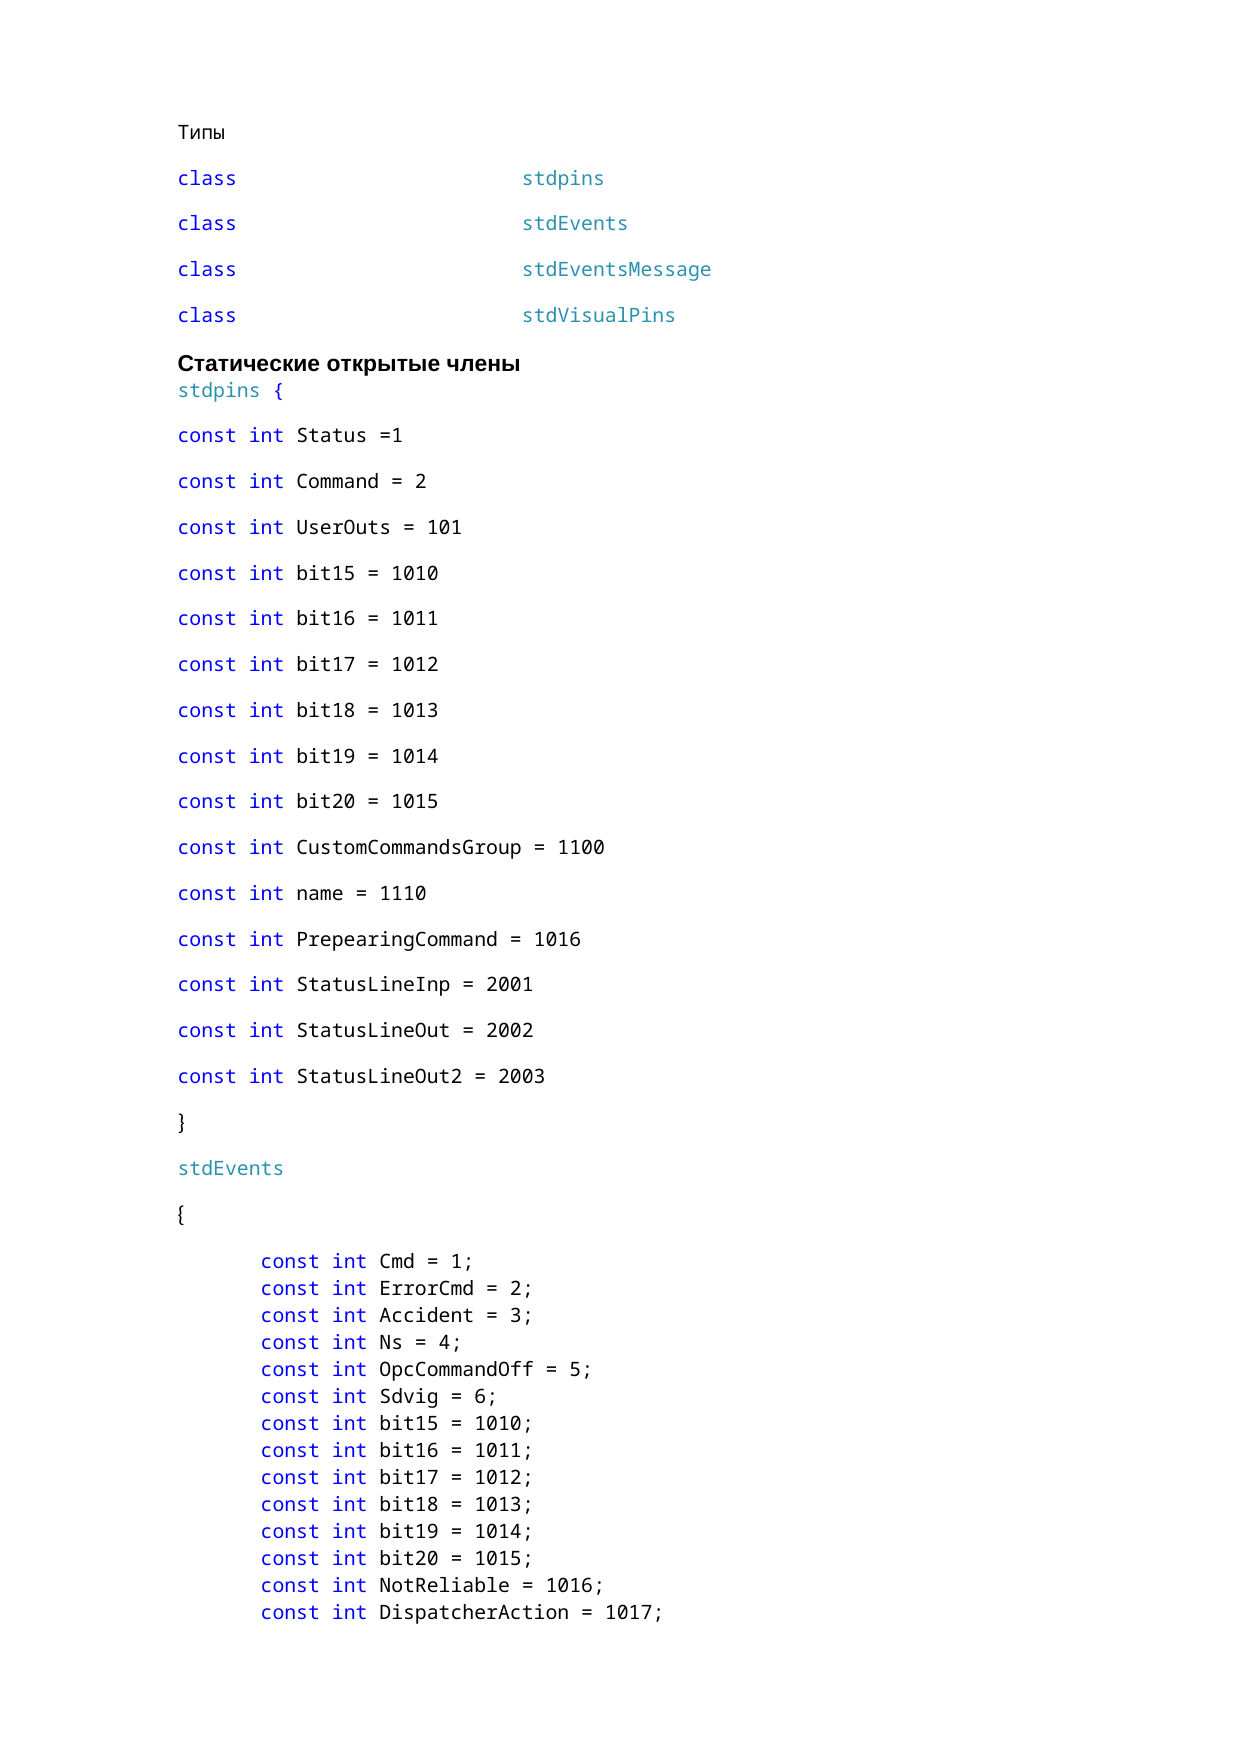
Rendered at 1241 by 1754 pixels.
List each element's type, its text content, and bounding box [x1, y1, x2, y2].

text const int bit16 = 1011 [177, 605, 1152, 632]
text class stdEventsMessage [177, 255, 1152, 282]
text const int Command = 2 [177, 467, 1152, 494]
text const int bit18 = 1013; [177, 1490, 1152, 1517]
text const int Sdvig = 6; [177, 1382, 1152, 1409]
text const int StatusLineOut = 2002 [177, 1016, 1152, 1043]
text Статические открытые члены [177, 347, 1152, 376]
text const int StatusLineInp = 2001 [177, 971, 1152, 997]
text class stdpins [177, 164, 1152, 191]
text Типы [177, 118, 1152, 145]
text const int DispatcherAction = 1017; [177, 1598, 1152, 1625]
text const int PrepearingCommand = 1016 [177, 925, 1152, 952]
text const int bit20 = 1015 [177, 788, 1152, 814]
text const int Accident = 3; [177, 1301, 1152, 1328]
text const int Status =1 [177, 422, 1152, 449]
text const int CustomCommandsGroup = 1100 [177, 833, 1152, 860]
text const int Ns = 4; [177, 1328, 1152, 1355]
text const int bit17 = 1012 [177, 650, 1152, 677]
text const int name = 1110 [177, 879, 1152, 906]
text class stdEvents [177, 209, 1152, 237]
text stdEvents [177, 1154, 1152, 1182]
text class stdVisualPins [177, 301, 1152, 328]
text const int bit18 = 1013 [177, 696, 1152, 723]
text const int bit19 = 1014; [177, 1517, 1152, 1544]
text stdpins { [177, 376, 1152, 403]
text const int UserOuts = 101 [177, 513, 1152, 540]
text const int NotReliable = 1016; [177, 1571, 1152, 1598]
text const int bit17 = 1012; [177, 1463, 1152, 1490]
text } [177, 1108, 1152, 1136]
text const int OpcCommandOff = 5; [177, 1355, 1152, 1382]
text const int bit16 = 1011; [177, 1436, 1152, 1463]
text const int StatusLineOut2 = 2003 [177, 1062, 1152, 1089]
text const int bit15 = 1010 [177, 559, 1152, 586]
text const int bit20 = 1015; [177, 1544, 1152, 1571]
text const int ErrorCmd = 2; [177, 1274, 1152, 1301]
text const int bit19 = 1014 [177, 742, 1152, 769]
text { [177, 1200, 1152, 1228]
text const int Cmd = 1; [177, 1247, 1152, 1274]
text const int bit15 = 1010; [177, 1409, 1152, 1436]
